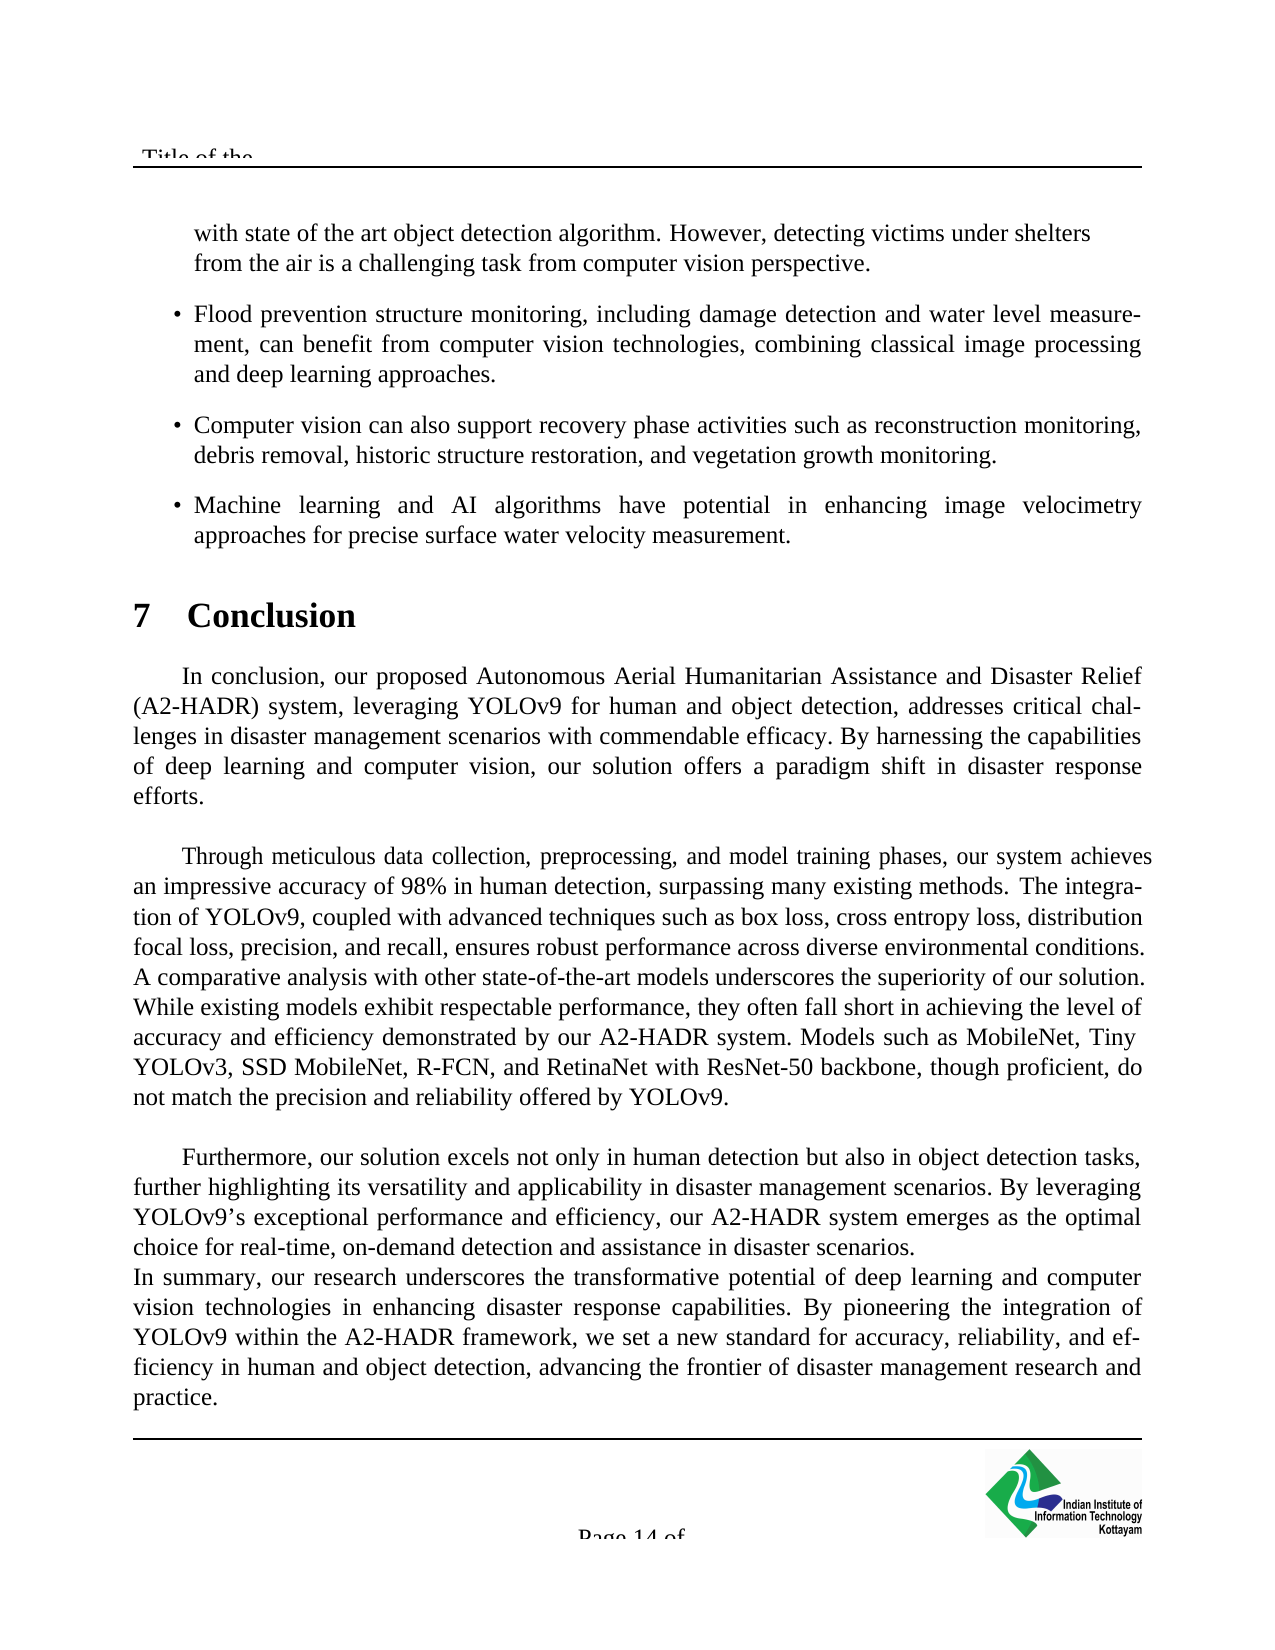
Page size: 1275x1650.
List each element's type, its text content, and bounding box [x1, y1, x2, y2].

text Furthermore, our solution excels not only in human detection but also in object detection tasks, further highlighting its versatility and applicability in disaster management scenarios. By leveraging YOLOv9’s exceptional performance and efficiency, our A2-HADR system emerges as the optimal choice for real-time, on-demand detection and assistance in disaster scenarios. [133, 1142, 1142, 1261]
text with state of the art object detection algorithm. However, detecting victims under shelters from the air is a challenging task from computer vision perspective. [194, 218, 1142, 277]
picture [985, 1449, 1143, 1538]
list Computer vision can also support recovery phase activities such as reconstruction monitoring, debris removal, historic structure restoration, and vegetation growth monitoring. [173, 410, 1142, 468]
subtitle Conclusion [133, 594, 1187, 635]
list Machine learning and AI algorithms have potential in enhancing image velocimetry approaches for precise surface water velocity measurement. [173, 491, 1142, 549]
text Through meticulous data collection, preprocessing, and model training phases, our system achieves an impressive accuracy of 98% in human detection, surpassing many existing methods. The integra- tion of YOLOv9, coupled with advanced techniques such as box loss, cross entropy loss, distribution focal loss, precision, and recall, ensures robust performance across diverse environmental conditions. A comparative analysis with other state-of-the-art models underscores the superiority of our solution. While existing models exhibit respectable performance, they often fall short in achieving the level of accuracy and efficiency demonstrated by our A2-HADR system. Models such as MobileNet, Tiny YOLOv3, SSD MobileNet, R-FCN, and RetinaNet with ResNet-50 backbone, though proficient, do not match the precision and reliability offered by YOLOv9. [133, 841, 1162, 1111]
text In summary, our research underscores the transformative potential of deep learning and computer vision technologies in enhancing disaster response capabilities. By pioneering the integration of YOLOv9 within the A2-HADR framework, we set a new standard for accuracy, reliability, and ef- ficiency in human and object detection, advancing the frontier of disaster management research and practice. [133, 1262, 1142, 1411]
text In conclusion, our proposed Autonomous Aerial Humanitarian Assistance and Disaster Relief (A2-HADR) system, leveraging YOLOv9 for human and object detection, addresses critical chal- lenges in disaster management scenarios with commendable efficacy. By harnessing the capabilities of deep learning and computer vision, our solution offers a paradigm shift in disaster response efforts. [133, 661, 1142, 810]
list Flood prevention structure monitoring, including damage detection and water level measure- ment, can benefit from computer vision technologies, combining classical image processing and deep learning approaches. [173, 299, 1142, 388]
